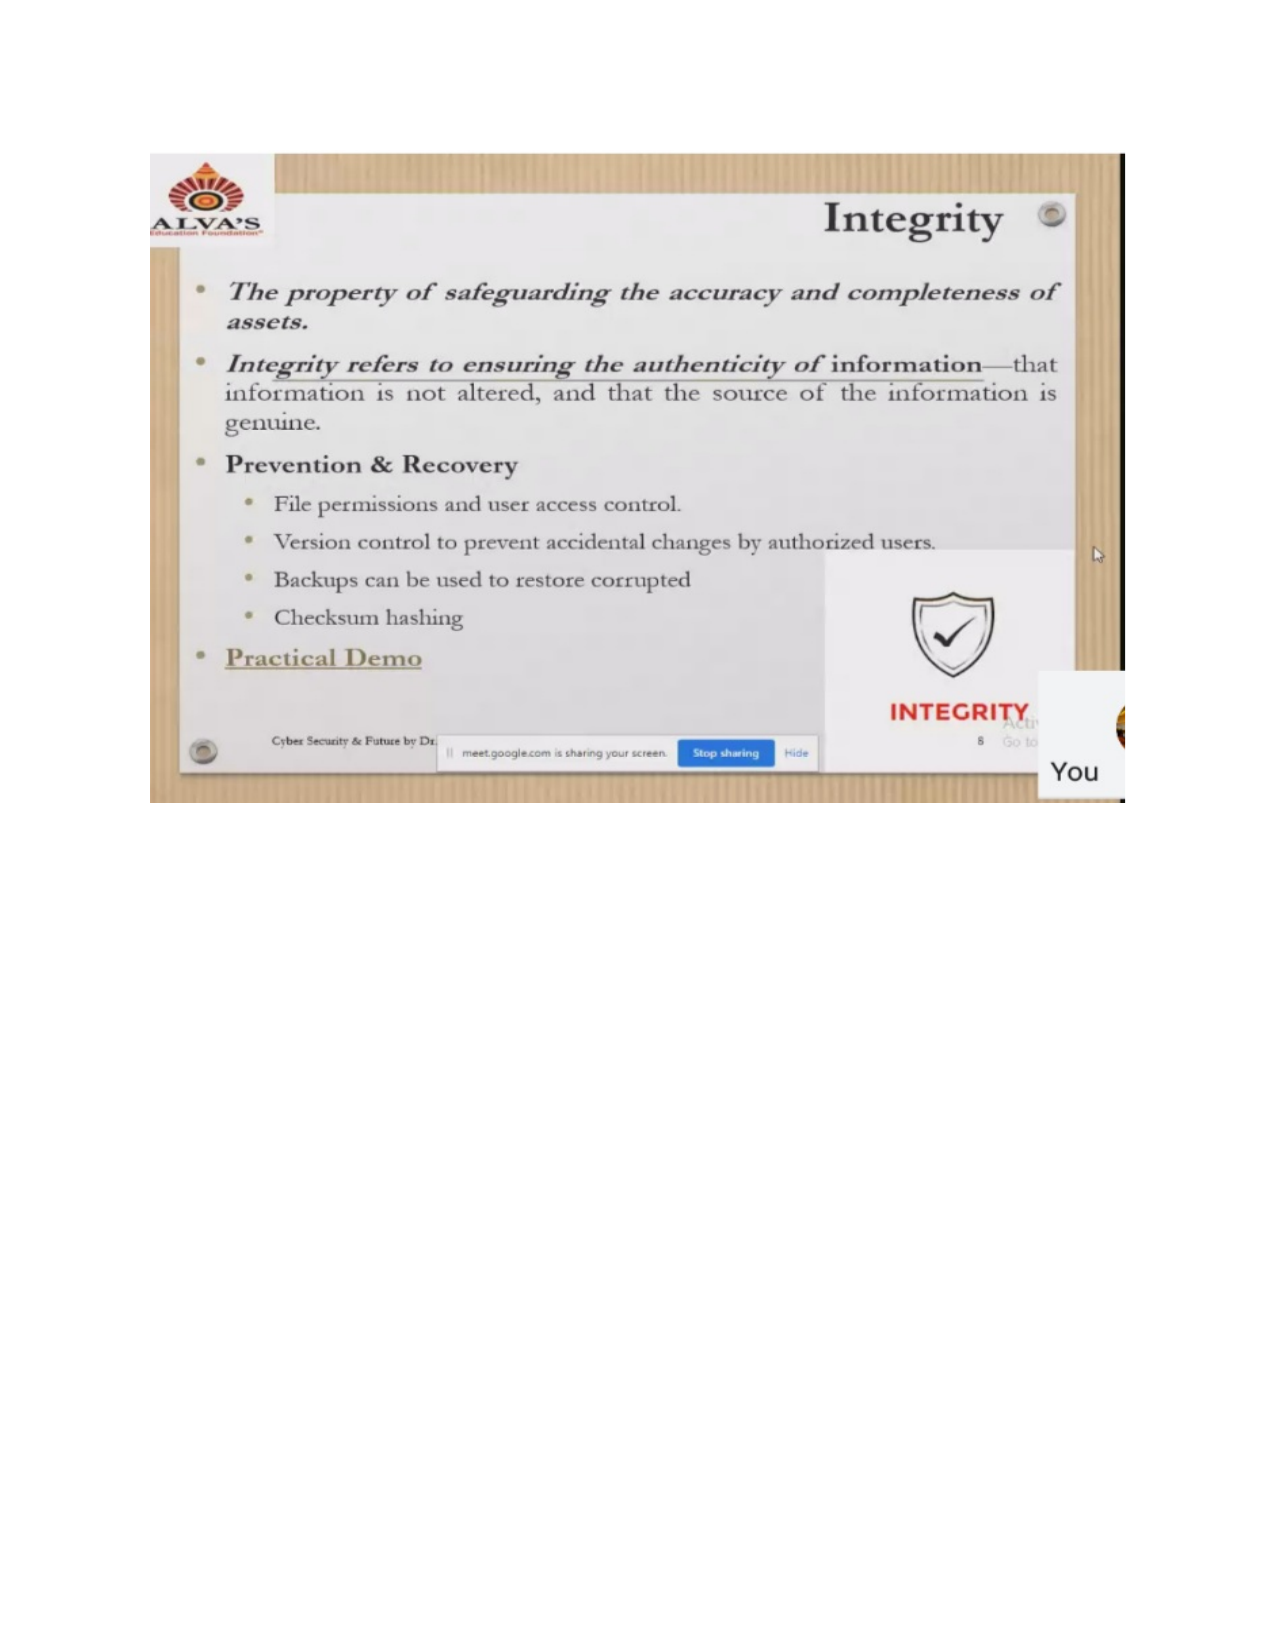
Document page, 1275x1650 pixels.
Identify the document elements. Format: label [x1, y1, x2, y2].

picture [150, 150, 1125, 803]
